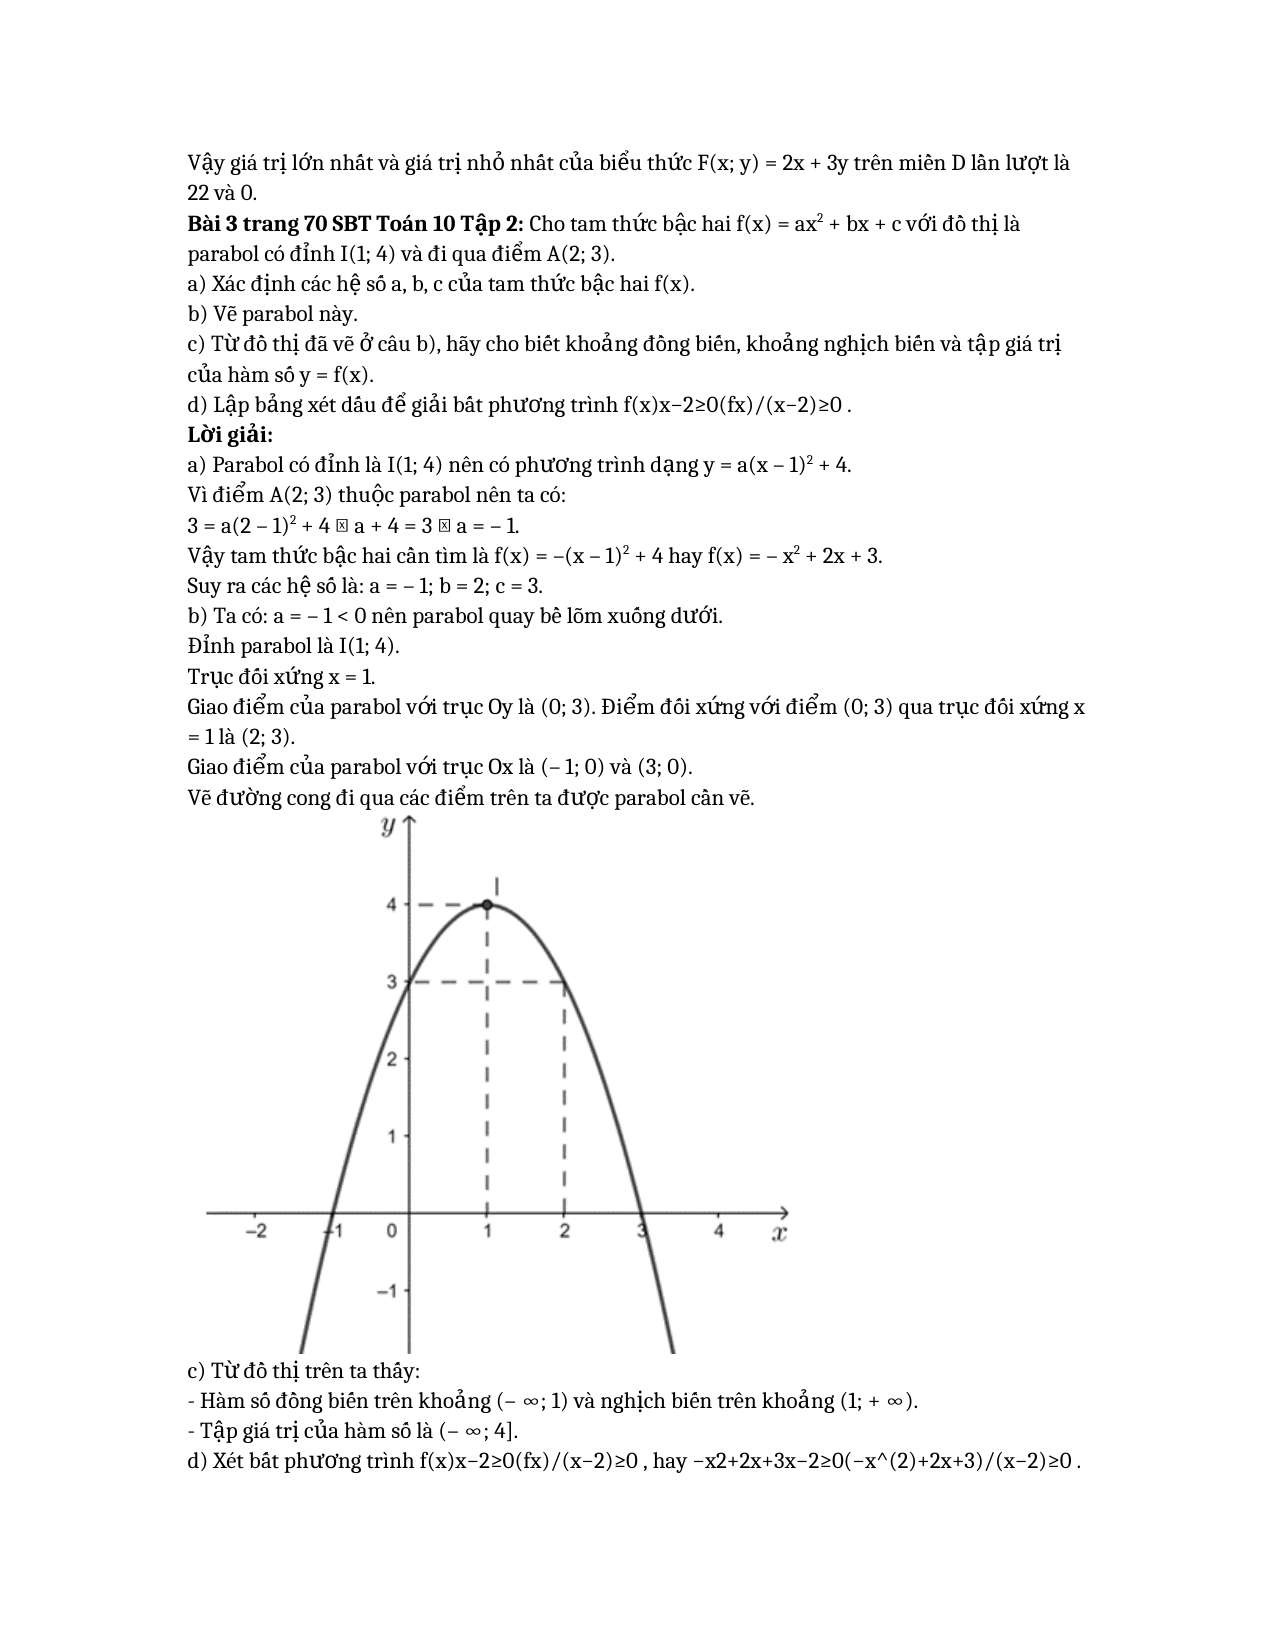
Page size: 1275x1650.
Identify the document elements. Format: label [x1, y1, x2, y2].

text [187, 150, 1087, 1474]
picture [206, 814, 815, 1354]
